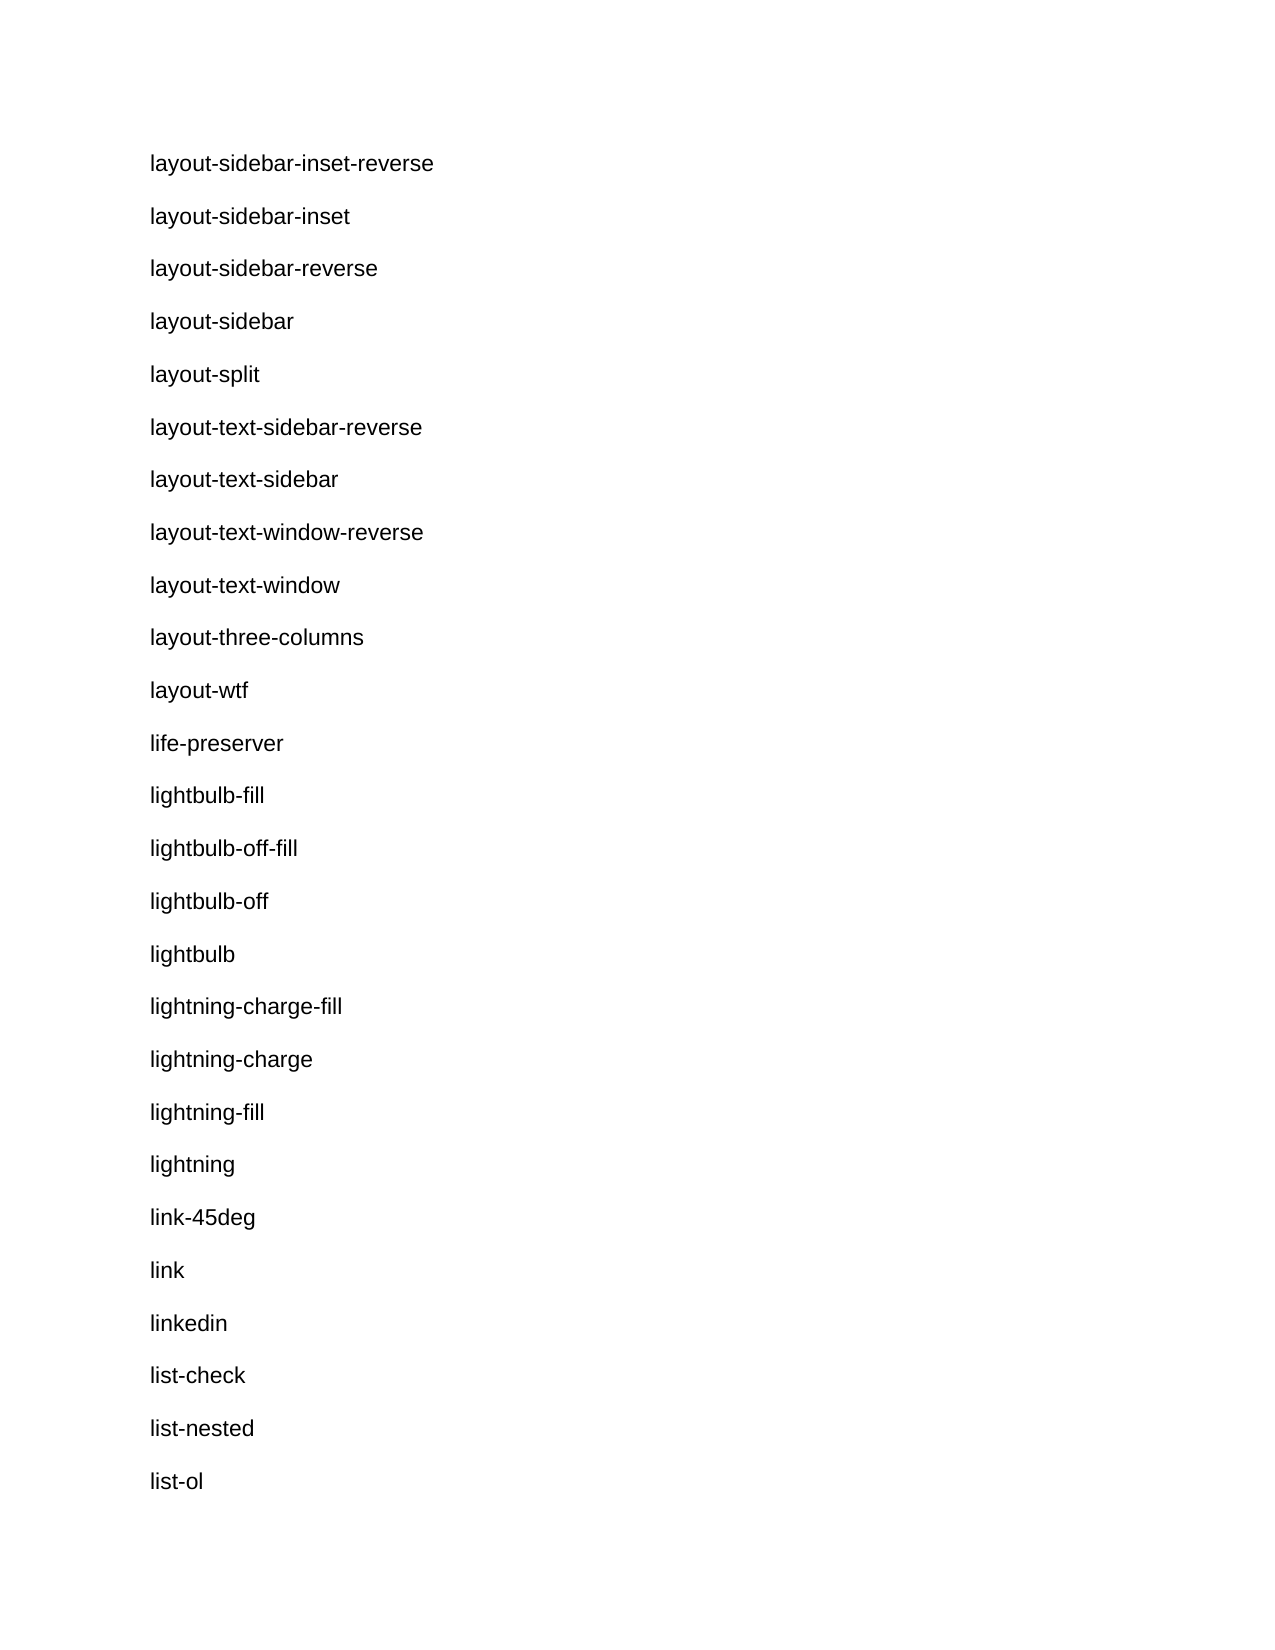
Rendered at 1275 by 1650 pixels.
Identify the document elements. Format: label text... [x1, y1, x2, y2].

text layout-text-window-reverse [150, 519, 1125, 545]
text layout-split [150, 361, 1125, 387]
text lightning-charge [150, 1046, 1125, 1072]
text layout-wtf [150, 677, 1125, 703]
text list-check [150, 1362, 1125, 1389]
text linkedin [150, 1309, 1125, 1336]
text lightning-fill [150, 1099, 1125, 1125]
text layout-sidebar-inset-reverse [150, 150, 1125, 176]
text lightbulb-off-fill [150, 835, 1125, 862]
text layout-text-window [150, 572, 1125, 598]
text lightbulb-fill [150, 782, 1125, 809]
text link-45deg [150, 1204, 1125, 1231]
text lightbulb [150, 941, 1125, 967]
text lightbulb-off [150, 888, 1125, 914]
text link [150, 1257, 1125, 1283]
text layout-sidebar [150, 308, 1125, 334]
text list-nested [150, 1415, 1125, 1441]
text layout-sidebar-reverse [150, 255, 1125, 282]
text layout-text-sidebar-reverse [150, 413, 1125, 440]
text layout-three-columns [150, 624, 1125, 651]
text layout-sidebar-inset [150, 203, 1125, 229]
text layout-text-sidebar [150, 466, 1125, 493]
text lightning [150, 1151, 1125, 1178]
text list-ol [150, 1468, 1125, 1494]
text life-preserver [150, 730, 1125, 756]
text lightning-charge-fill [150, 993, 1125, 1020]
